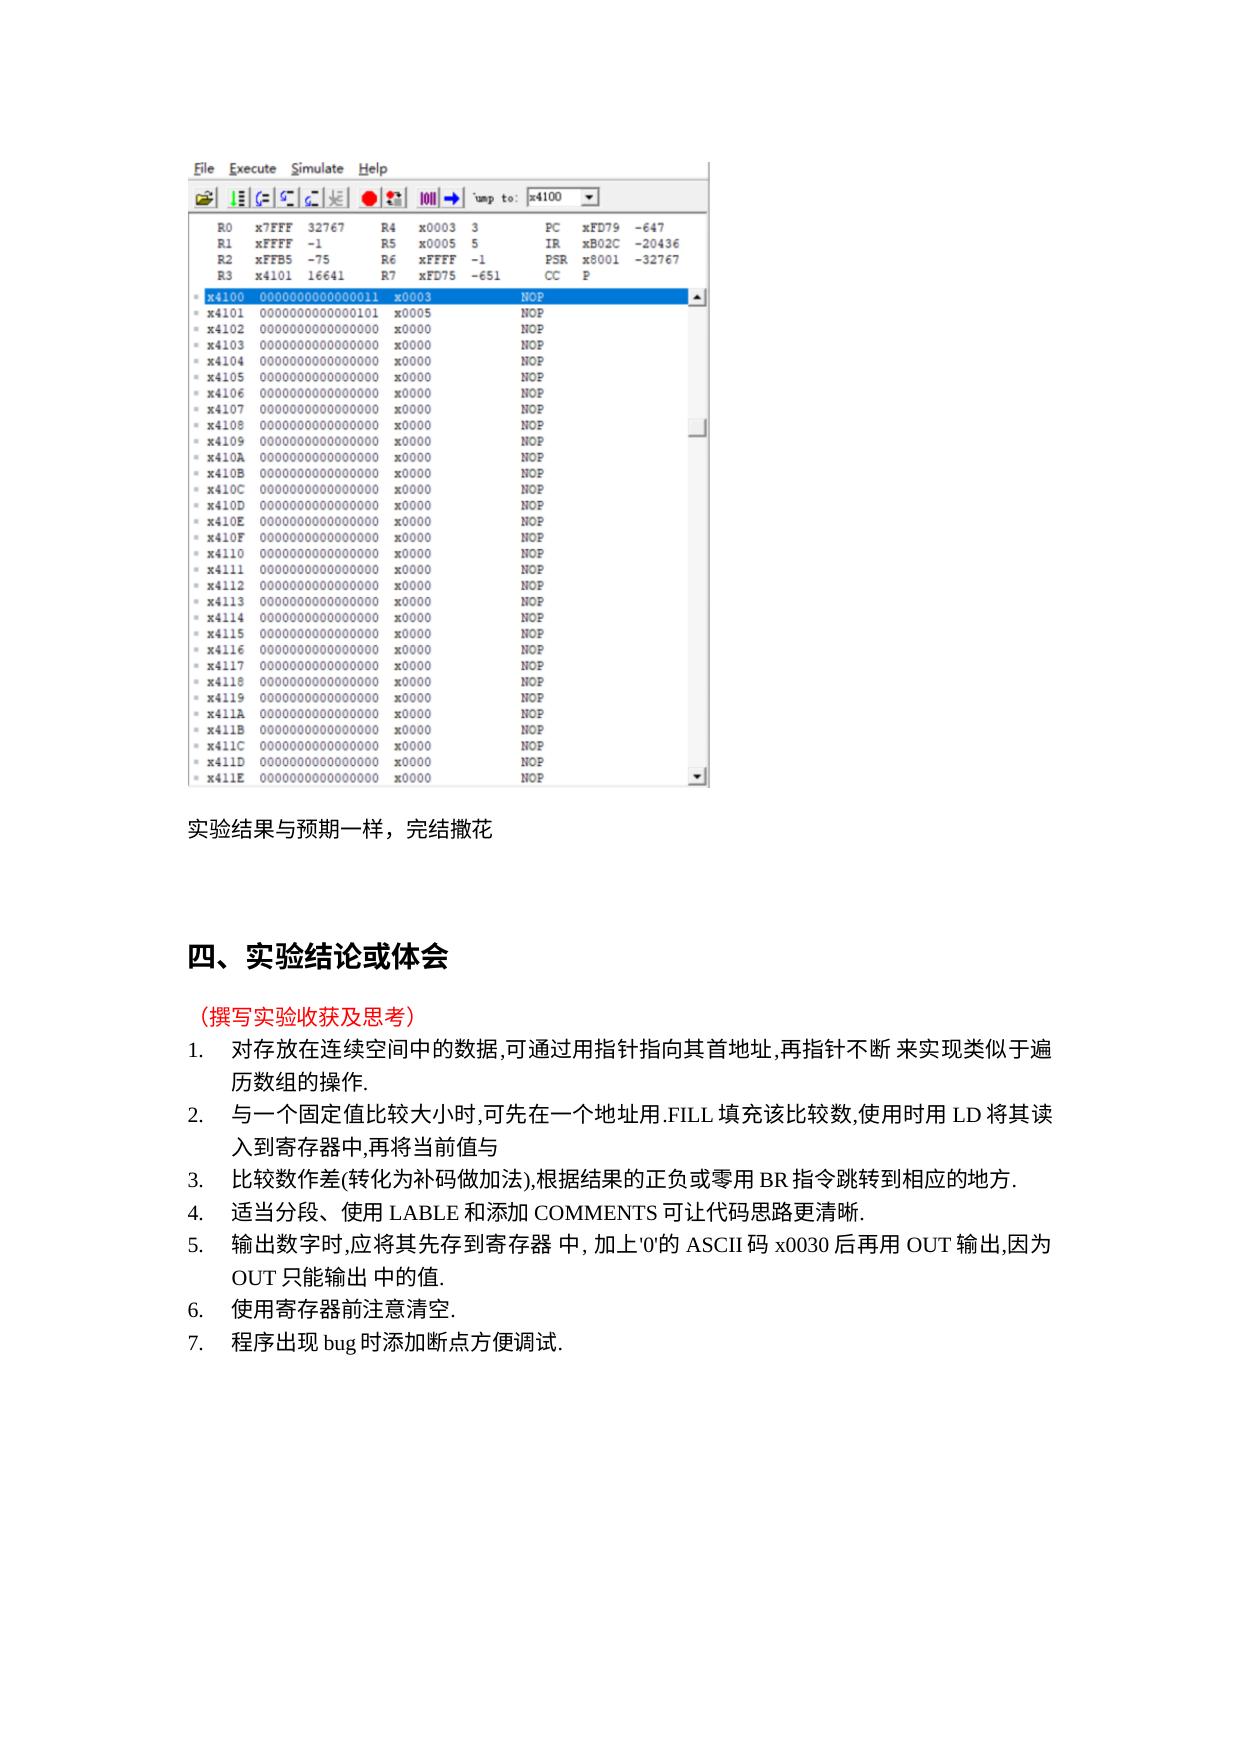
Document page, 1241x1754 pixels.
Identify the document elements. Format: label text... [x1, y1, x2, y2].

list 程序出现bug时添加断点方便调试. [187, 1324, 1053, 1357]
text （撰写实验收获及思考） [187, 999, 1053, 1032]
list 比较数作差(转化为补码做加法),根据结果的正负或零用BR指令跳转到相应的地方. [187, 1162, 1053, 1194]
text 实验结果与预期一样，完结撒花 [187, 812, 1053, 844]
subtitle 四、实验结论或体会 [187, 922, 1053, 987]
picture [187, 162, 713, 788]
list 适当分段、使用LABLE和添加COMMENTS可让代码思路更清晰. [187, 1194, 1053, 1227]
list 对存放在连续空间中的数据,可通过用指针指向其首地址,再指针不断 来实现类似于遍历数组的操作. [187, 1032, 1053, 1097]
list 输出数字时,应将其先存到寄存器 中, 加上'0'的ASCII码x0030后再用OUT输出,因为OUT只能输出 中的值. [187, 1227, 1053, 1292]
list 使用寄存器前注意清空. [187, 1292, 1053, 1324]
list 与一个固定值比较大小时,可先在一个地址用.FILL填充该比较数,使用时用LD将其读入到寄存器中,再将当前值与 [187, 1097, 1053, 1162]
